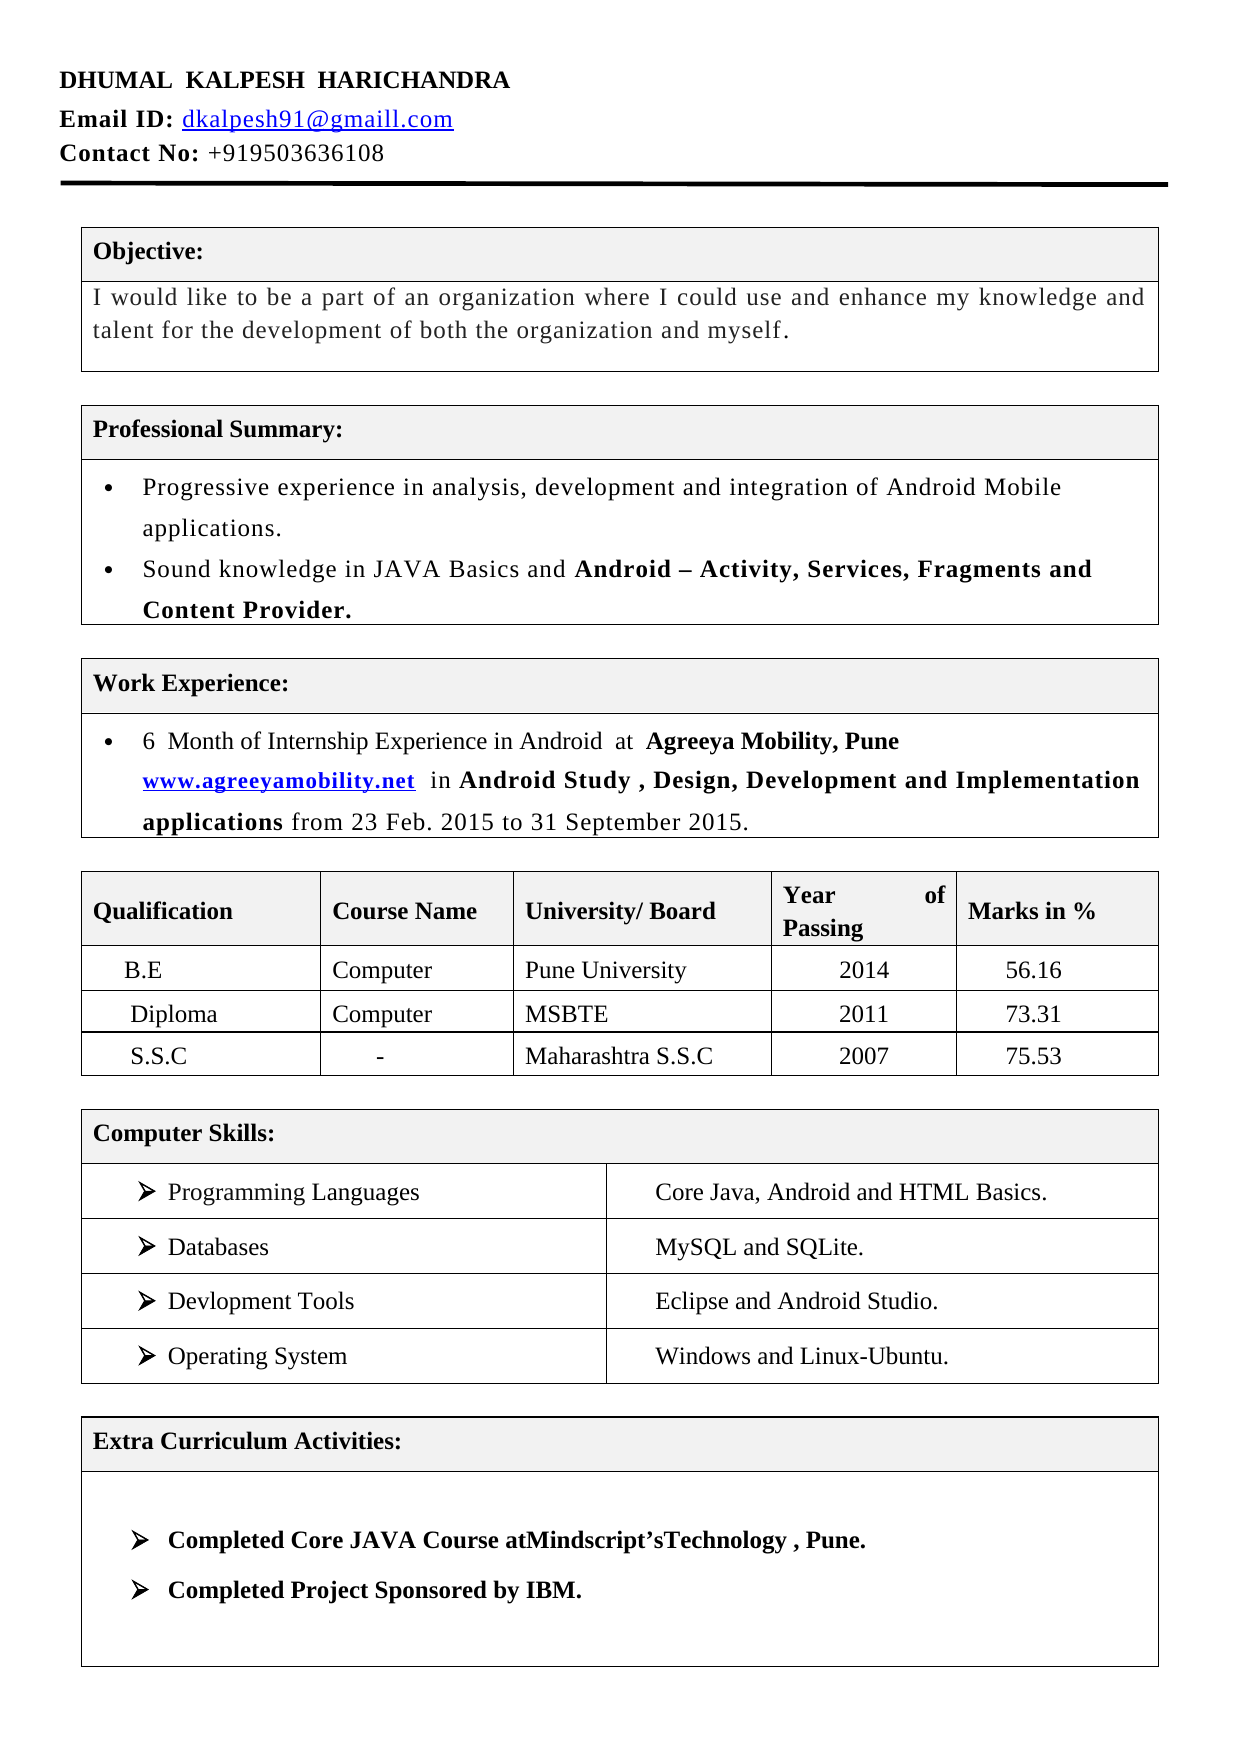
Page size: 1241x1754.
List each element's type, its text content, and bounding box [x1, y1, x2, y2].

text Email ID: dkalpesh91@gmaill.com [59, 104, 1181, 133]
table_header Work Experience: [82, 659, 1158, 712]
table_cell MSBTE [514, 991, 771, 1031]
table_cell Core Java, Android and HTML Basics. [607, 1164, 1158, 1218]
table_cell 56.16 [957, 946, 1158, 990]
table_header Computer Skills: [82, 1110, 1158, 1163]
table_cell MySQL and SQLite. [607, 1219, 1158, 1273]
table_cell - [321, 1033, 513, 1075]
text Contact No: +919503636108 [59, 138, 1181, 166]
table_cell Databases [82, 1219, 606, 1273]
table_header Objective: [82, 228, 1158, 281]
table_cell Programming Languages [82, 1164, 606, 1218]
table_cell Windows and Linux-Ubuntu. [607, 1329, 1158, 1382]
table_header Extra Curriculum Activities: [82, 1418, 1158, 1471]
table_cell 73.31 [957, 991, 1158, 1031]
table_cell Devlopment Tools [82, 1274, 606, 1328]
table_cell Pune University [514, 946, 771, 990]
table_cell 2011 [772, 991, 956, 1031]
table_header University/ Board [514, 872, 771, 945]
table_cell Eclipse and Android Studio. [607, 1274, 1158, 1328]
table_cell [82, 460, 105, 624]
table_cell Computer [321, 946, 513, 990]
table_cell 75.53 [957, 1033, 1158, 1075]
table_header Qualification [82, 872, 320, 945]
table_header Marks in % [957, 872, 1158, 945]
table_header Course Name [321, 872, 513, 945]
table_cell Maharashtra S.S.C [514, 1033, 771, 1075]
table_cell Diploma [82, 991, 320, 1031]
table_header Professional Summary: [82, 406, 1158, 459]
table_cell I would like to be a part of an organization where I could use and enhance my knowledge and talent for the development of both the organization and myself. [82, 282, 1158, 371]
table_cell Operating System [82, 1329, 606, 1382]
text DHUMAL KALPESH HARICHANDRA [59, 65, 1181, 94]
table_cell Computer [321, 991, 513, 1031]
table_cell Completed Core JAVA Course atMindscript’sTechnology , Pune. Completed Project Sponsored by IBM. [82, 1472, 1158, 1666]
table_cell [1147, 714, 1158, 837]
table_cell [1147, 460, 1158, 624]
table_cell B.E [82, 946, 320, 990]
table_cell 2014 [772, 946, 956, 990]
table_cell 2007 [772, 1033, 956, 1075]
table_header Year of Passing [772, 872, 956, 945]
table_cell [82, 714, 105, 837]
table_cell S.S.C [82, 1033, 320, 1075]
